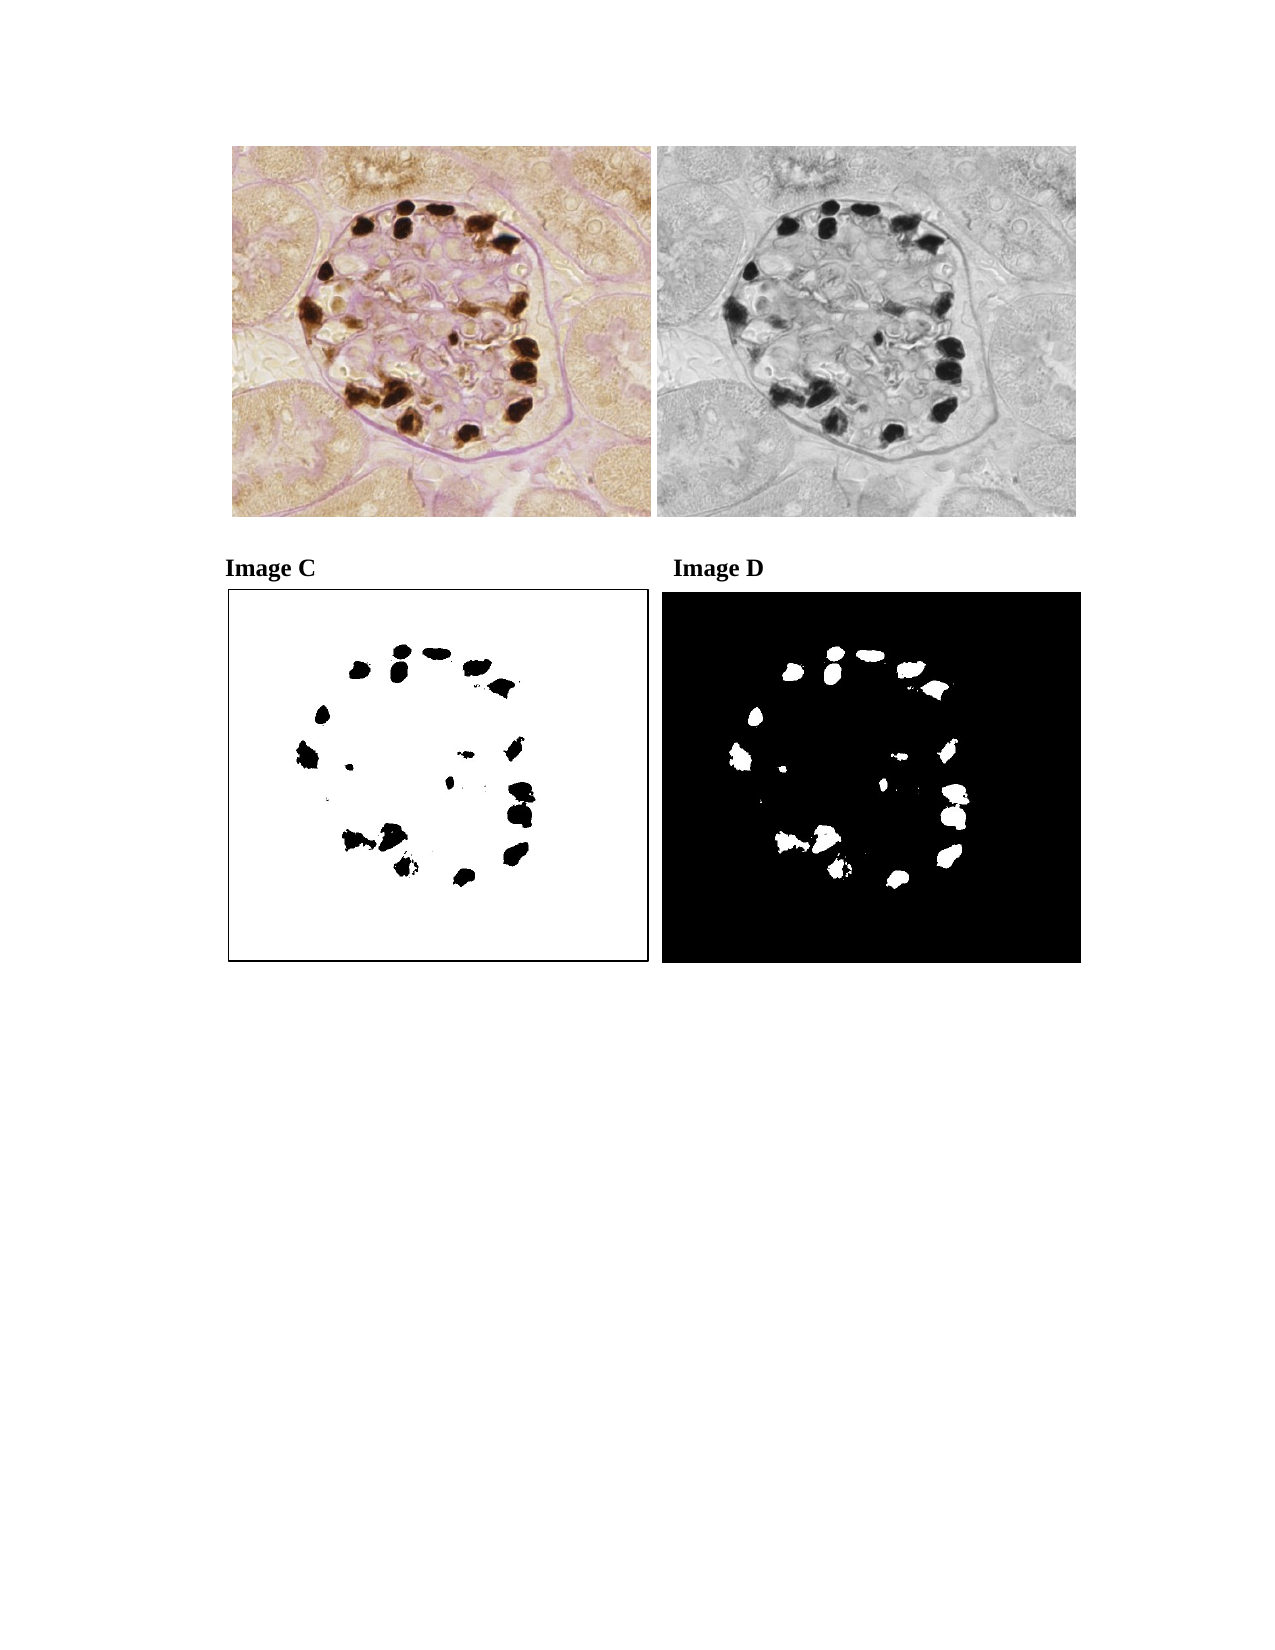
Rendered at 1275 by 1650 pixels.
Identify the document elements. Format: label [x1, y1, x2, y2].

picture [662, 592, 1081, 963]
picture [232, 146, 651, 517]
picture [229, 590, 647, 960]
picture [657, 146, 1076, 517]
